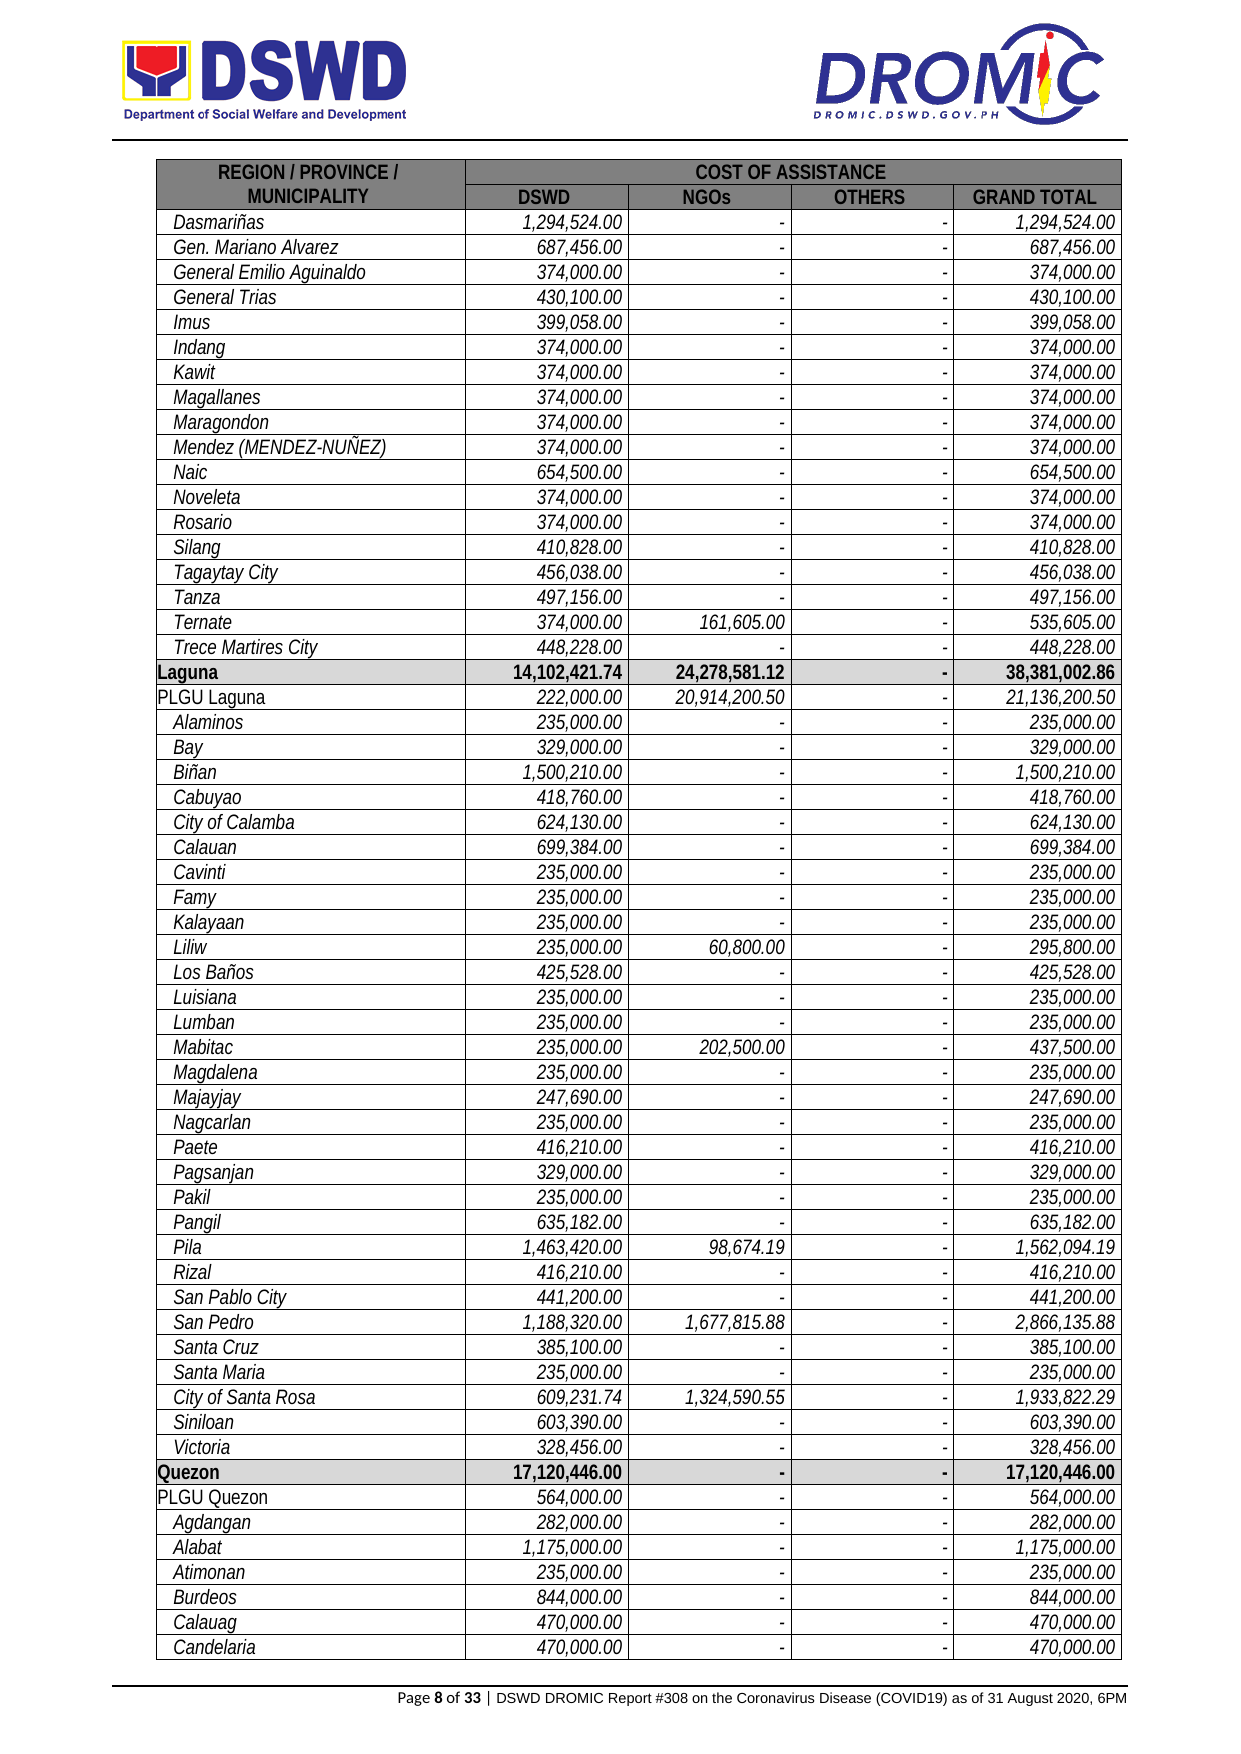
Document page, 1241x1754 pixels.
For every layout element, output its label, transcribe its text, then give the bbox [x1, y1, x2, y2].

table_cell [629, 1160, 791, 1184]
table_cell - [792, 485, 953, 509]
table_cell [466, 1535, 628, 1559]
table_cell - [629, 360, 791, 384]
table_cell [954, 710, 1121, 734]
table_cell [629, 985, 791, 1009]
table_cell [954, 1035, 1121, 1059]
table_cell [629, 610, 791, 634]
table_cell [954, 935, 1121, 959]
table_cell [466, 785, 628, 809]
table_header REGION / PROVINCE / MUNICIPALITY [157, 160, 465, 209]
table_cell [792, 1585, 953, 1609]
table_cell 374,000.00 [466, 335, 628, 359]
table_cell 374,000.00 [954, 410, 1121, 434]
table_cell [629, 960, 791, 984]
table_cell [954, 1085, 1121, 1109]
table_cell - [792, 385, 953, 409]
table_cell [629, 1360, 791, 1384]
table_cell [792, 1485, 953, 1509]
table_cell - [792, 335, 953, 359]
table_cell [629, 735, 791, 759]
table_cell 374,000.00 [954, 360, 1121, 384]
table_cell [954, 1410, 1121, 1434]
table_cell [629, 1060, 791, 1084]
table_cell - [629, 385, 791, 409]
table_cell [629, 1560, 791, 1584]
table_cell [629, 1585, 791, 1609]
table_cell - [629, 485, 791, 509]
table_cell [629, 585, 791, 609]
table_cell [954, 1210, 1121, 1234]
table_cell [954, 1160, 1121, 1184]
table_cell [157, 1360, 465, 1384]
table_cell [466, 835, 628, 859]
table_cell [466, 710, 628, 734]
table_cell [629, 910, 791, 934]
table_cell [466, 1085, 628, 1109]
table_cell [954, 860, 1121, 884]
table_cell - [629, 260, 791, 284]
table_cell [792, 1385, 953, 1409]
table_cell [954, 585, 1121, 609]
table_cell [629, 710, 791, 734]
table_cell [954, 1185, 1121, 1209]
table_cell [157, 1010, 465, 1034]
table_cell - [792, 210, 953, 234]
table_cell 374,000.00 [954, 435, 1121, 459]
table_cell - [792, 410, 953, 434]
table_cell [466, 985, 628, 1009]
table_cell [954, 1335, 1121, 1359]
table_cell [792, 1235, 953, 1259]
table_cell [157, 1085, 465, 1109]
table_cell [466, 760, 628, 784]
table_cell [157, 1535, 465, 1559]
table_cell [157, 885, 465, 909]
table_cell Kawit [173, 360, 465, 384]
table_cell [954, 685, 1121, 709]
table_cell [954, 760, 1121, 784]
table_cell 374,000.00 [954, 260, 1121, 284]
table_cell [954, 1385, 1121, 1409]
table_cell - [792, 460, 953, 484]
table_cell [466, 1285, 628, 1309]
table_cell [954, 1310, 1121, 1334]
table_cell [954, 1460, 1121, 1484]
table_cell 654,500.00 [466, 460, 628, 484]
table_cell General Trias [173, 285, 465, 309]
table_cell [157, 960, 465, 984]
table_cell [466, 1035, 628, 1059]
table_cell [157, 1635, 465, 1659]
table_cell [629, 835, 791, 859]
table_cell - [629, 410, 791, 434]
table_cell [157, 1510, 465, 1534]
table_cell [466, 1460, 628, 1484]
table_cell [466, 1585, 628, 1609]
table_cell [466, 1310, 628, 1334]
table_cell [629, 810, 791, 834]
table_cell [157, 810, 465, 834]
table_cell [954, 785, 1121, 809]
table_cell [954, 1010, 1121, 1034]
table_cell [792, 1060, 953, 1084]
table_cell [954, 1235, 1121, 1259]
table_cell 687,456.00 [466, 235, 628, 259]
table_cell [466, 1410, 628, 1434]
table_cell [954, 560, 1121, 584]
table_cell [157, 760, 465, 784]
table_cell [157, 310, 173, 334]
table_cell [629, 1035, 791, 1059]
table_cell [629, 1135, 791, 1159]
table_cell Naic [173, 460, 465, 484]
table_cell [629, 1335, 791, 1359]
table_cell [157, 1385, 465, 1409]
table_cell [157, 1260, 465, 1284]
table_cell 687,456.00 [954, 235, 1121, 259]
table_cell 374,000.00 [466, 435, 628, 459]
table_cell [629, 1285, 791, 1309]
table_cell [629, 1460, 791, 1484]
picture [781, 23, 1133, 125]
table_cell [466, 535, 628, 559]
table_cell 374,000.00 [954, 485, 1121, 509]
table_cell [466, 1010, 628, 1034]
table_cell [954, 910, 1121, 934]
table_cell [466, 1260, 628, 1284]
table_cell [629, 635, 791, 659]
table_cell - [629, 435, 791, 459]
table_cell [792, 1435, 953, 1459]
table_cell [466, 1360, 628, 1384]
table_cell Indang [173, 335, 465, 359]
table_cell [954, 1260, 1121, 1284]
table_cell - [792, 510, 953, 534]
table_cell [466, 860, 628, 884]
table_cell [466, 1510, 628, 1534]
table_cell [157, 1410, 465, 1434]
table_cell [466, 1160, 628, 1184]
table_cell 374,000.00 [466, 410, 628, 434]
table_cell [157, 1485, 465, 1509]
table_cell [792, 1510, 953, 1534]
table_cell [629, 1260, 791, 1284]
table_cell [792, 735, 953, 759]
table_cell 374,000.00 [466, 360, 628, 384]
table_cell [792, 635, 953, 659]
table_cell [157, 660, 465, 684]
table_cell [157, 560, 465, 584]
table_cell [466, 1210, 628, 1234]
table_cell Magallanes [173, 385, 465, 409]
table_cell Gen. Mariano Alvarez [173, 235, 465, 259]
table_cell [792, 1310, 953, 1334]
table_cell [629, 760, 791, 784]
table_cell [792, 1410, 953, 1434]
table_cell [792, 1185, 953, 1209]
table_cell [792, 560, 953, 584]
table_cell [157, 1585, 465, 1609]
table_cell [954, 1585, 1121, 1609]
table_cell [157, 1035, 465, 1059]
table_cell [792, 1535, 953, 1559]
table_cell [157, 285, 173, 309]
table_cell [157, 535, 173, 559]
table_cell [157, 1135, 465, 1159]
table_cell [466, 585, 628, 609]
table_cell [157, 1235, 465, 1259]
table_cell 430,100.00 [466, 285, 628, 309]
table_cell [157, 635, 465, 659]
table_cell 374,000.00 [466, 510, 628, 534]
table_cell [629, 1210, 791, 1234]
table_cell - [792, 235, 953, 259]
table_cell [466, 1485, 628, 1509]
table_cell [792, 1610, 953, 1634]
table_cell - [792, 260, 953, 284]
table_cell Imus [173, 310, 465, 334]
table_header COST OF ASSISTANCE [466, 160, 1121, 184]
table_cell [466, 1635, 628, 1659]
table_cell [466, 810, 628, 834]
table_cell 1,294,524.00 [954, 210, 1121, 234]
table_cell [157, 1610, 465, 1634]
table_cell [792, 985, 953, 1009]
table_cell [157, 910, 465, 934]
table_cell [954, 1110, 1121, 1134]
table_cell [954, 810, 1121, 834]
table_cell 399,058.00 [954, 310, 1121, 334]
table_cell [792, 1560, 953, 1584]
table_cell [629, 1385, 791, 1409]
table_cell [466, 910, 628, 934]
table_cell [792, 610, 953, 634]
table_cell [157, 260, 173, 284]
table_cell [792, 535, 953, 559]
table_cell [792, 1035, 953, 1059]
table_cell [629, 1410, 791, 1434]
table_cell - [792, 310, 953, 334]
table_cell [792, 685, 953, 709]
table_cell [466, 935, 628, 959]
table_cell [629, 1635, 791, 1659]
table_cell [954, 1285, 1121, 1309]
table_cell - [792, 360, 953, 384]
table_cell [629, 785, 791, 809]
table_cell [157, 510, 173, 534]
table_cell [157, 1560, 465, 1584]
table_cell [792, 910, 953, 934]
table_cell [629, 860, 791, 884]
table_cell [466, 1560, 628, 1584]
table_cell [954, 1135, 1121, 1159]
table_cell - [629, 310, 791, 334]
table_cell 1,294,524.00 [466, 210, 628, 234]
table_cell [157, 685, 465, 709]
table_cell - [629, 460, 791, 484]
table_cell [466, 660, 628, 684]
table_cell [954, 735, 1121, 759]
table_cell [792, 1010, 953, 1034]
table_cell OTHERS [792, 185, 953, 209]
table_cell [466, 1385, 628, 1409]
table_cell [157, 360, 173, 384]
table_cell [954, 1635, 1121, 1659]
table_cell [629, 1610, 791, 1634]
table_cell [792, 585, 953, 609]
table_cell [157, 460, 173, 484]
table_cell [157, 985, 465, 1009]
table_cell Mendez (MENDEZ-NUÑEZ) [173, 435, 465, 459]
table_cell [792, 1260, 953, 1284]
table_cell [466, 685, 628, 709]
table_cell 399,058.00 [466, 310, 628, 334]
table_cell - [629, 335, 791, 359]
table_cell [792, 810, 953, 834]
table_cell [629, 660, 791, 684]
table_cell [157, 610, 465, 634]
table_cell Dasmariñas [173, 210, 465, 234]
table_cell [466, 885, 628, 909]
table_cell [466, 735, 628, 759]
table_cell NGOs [629, 185, 791, 209]
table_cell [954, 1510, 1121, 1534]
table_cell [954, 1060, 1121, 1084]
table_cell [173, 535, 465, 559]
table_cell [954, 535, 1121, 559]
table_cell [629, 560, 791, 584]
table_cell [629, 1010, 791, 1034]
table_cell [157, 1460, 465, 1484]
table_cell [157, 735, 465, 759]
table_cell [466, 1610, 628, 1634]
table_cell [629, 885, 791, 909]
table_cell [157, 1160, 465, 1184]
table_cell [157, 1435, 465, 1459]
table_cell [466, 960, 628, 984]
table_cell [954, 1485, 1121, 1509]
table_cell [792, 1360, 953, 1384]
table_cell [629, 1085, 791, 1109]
table_cell 374,000.00 [466, 385, 628, 409]
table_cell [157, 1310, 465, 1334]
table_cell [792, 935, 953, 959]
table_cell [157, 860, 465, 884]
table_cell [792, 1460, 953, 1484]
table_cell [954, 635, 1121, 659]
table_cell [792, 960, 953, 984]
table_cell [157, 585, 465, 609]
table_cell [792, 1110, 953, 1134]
table_cell - [629, 285, 791, 309]
table_cell Rosario [173, 510, 465, 534]
table_cell - [792, 285, 953, 309]
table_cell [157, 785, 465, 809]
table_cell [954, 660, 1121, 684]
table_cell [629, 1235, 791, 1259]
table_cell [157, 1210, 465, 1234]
table_cell [157, 485, 173, 509]
table_cell - [629, 510, 791, 534]
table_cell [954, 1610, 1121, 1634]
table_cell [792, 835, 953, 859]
table_cell - [629, 210, 791, 234]
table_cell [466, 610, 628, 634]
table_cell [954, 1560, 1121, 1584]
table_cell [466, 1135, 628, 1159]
table_cell 374,000.00 [954, 335, 1121, 359]
table_cell Maragondon [173, 410, 465, 434]
table_cell 374,000.00 [954, 510, 1121, 534]
table_cell DSWD [466, 185, 628, 209]
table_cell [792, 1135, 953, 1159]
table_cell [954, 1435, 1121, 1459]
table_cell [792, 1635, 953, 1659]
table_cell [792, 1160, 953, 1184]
table_cell Noveleta [173, 485, 465, 509]
table_cell GRAND TOTAL [954, 185, 1121, 209]
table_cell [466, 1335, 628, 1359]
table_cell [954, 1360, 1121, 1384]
table_cell [157, 210, 173, 234]
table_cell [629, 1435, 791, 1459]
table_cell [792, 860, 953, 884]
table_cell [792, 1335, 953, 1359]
table_cell General Emilio Aguinaldo [173, 260, 465, 284]
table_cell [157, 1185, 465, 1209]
table_cell - [792, 435, 953, 459]
table_cell [157, 235, 173, 259]
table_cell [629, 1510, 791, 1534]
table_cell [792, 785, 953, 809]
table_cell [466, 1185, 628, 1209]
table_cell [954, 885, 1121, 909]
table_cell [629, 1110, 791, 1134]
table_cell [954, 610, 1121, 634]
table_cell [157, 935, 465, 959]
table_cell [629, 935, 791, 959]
table_cell 654,500.00 [954, 460, 1121, 484]
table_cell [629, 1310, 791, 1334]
table_cell [157, 410, 173, 434]
table_cell [157, 435, 173, 459]
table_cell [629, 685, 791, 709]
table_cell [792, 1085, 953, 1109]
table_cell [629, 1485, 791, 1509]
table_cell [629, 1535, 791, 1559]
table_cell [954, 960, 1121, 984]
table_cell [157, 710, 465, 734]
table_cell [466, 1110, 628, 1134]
table_cell 430,100.00 [954, 285, 1121, 309]
table_cell [157, 335, 173, 359]
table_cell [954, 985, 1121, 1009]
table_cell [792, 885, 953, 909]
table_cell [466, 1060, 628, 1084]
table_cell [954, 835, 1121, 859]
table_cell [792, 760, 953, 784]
table_cell 374,000.00 [466, 485, 628, 509]
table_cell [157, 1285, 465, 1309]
table_cell 374,000.00 [954, 385, 1121, 409]
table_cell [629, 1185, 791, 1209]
table_cell - [629, 235, 791, 259]
table_cell 374,000.00 [466, 260, 628, 284]
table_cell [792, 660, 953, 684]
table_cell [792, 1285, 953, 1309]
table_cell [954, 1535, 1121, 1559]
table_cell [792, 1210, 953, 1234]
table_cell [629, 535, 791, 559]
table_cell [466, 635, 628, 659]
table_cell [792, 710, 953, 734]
table_cell [157, 385, 173, 409]
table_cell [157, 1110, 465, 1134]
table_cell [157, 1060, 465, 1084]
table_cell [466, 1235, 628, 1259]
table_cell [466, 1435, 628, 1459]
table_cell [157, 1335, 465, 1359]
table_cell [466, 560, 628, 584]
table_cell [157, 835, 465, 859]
picture [112, 37, 416, 125]
